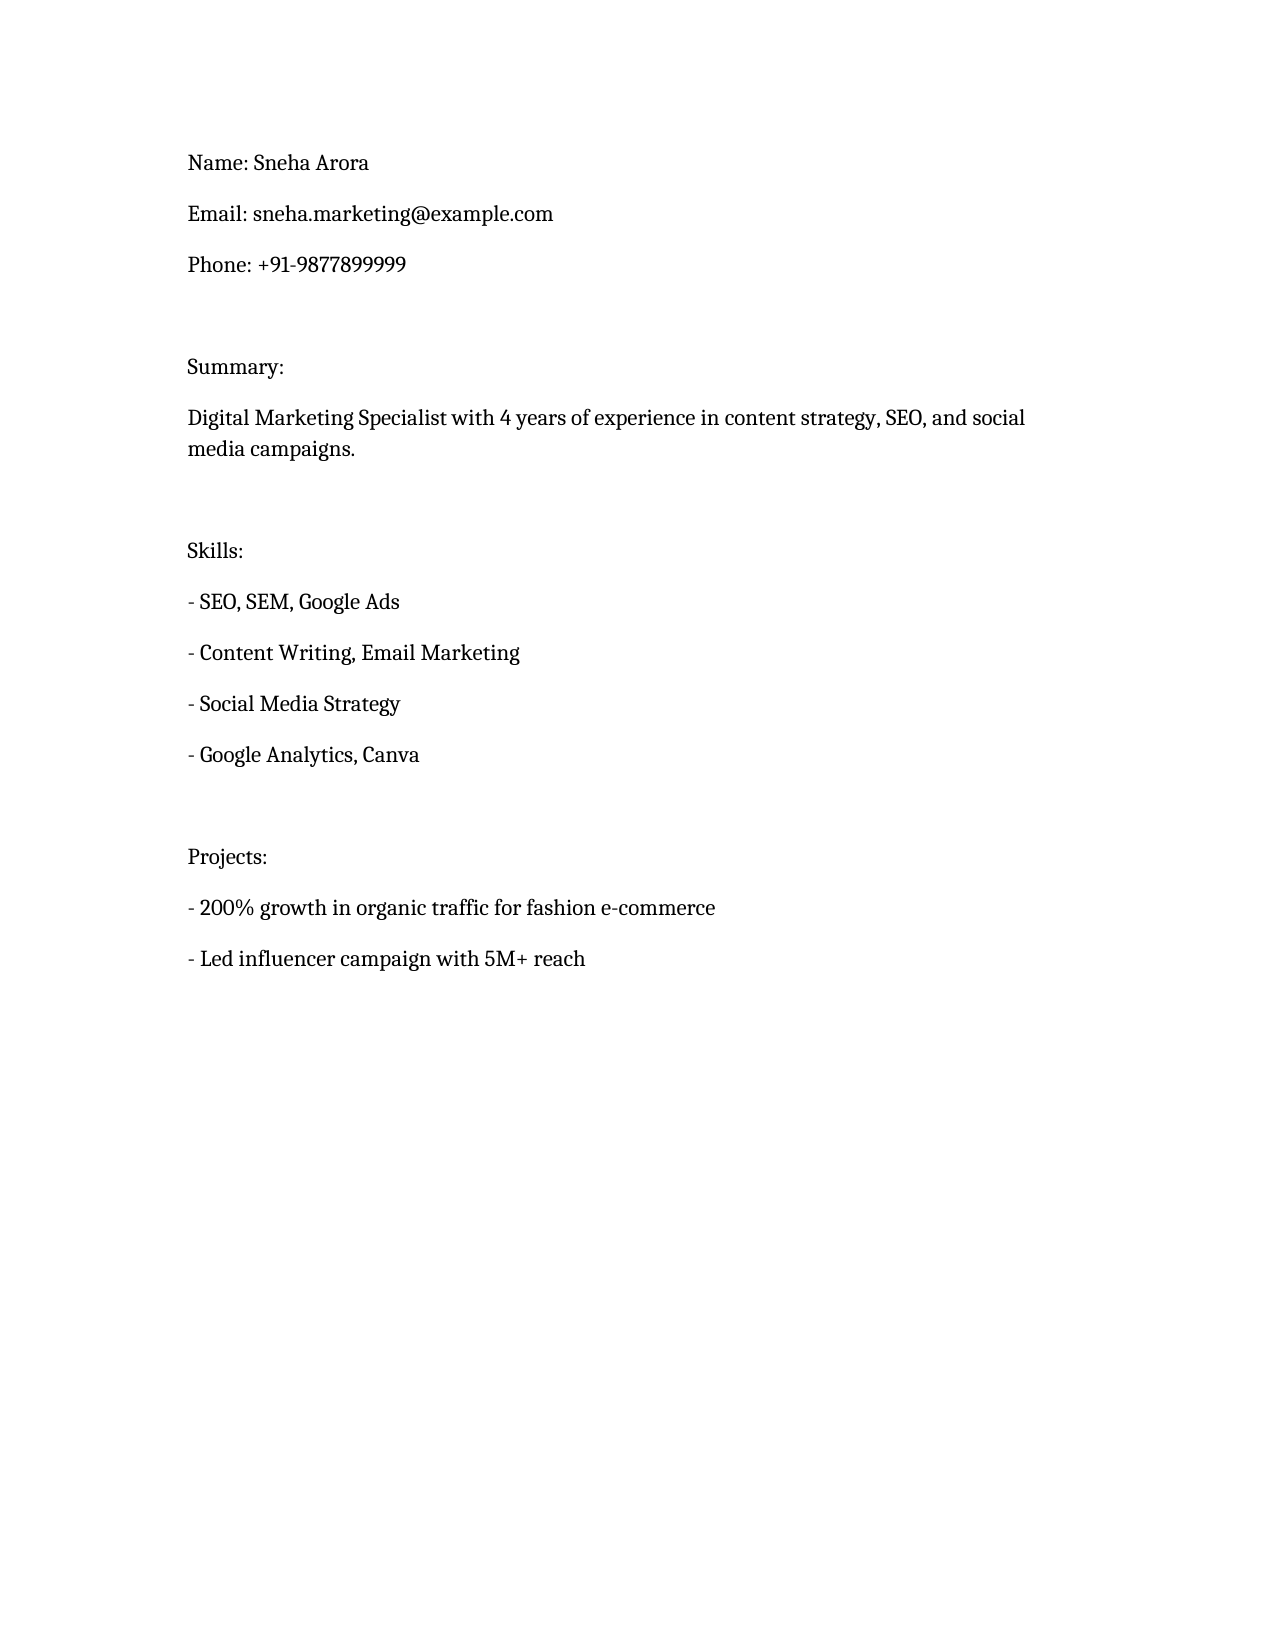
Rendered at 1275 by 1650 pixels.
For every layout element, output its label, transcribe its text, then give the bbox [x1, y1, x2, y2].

text Projects: [187, 844, 1087, 870]
text - SEO, SEM, Google Ads [187, 588, 1087, 615]
text Email: sneha.marketing@example.com [187, 201, 1087, 227]
text Phone: +91-9877899999 [187, 252, 1087, 278]
text - 200% growth in organic traffic for fashion e-commerce [187, 895, 1087, 921]
text - Google Analytics, Canva [187, 742, 1087, 768]
text Digital Marketing Specialist with 4 years of experience in content strategy, SEO, and social media campaigns. [187, 405, 1087, 462]
text Name: Sneha Arora [187, 150, 1087, 176]
text Skills: [187, 537, 1087, 564]
text - Led influencer campaign with 5M+ reach [187, 946, 1087, 972]
text - Content Writing, Email Marketing [187, 639, 1087, 666]
text - Social Media Strategy [187, 691, 1087, 717]
text Summary: [187, 354, 1087, 381]
